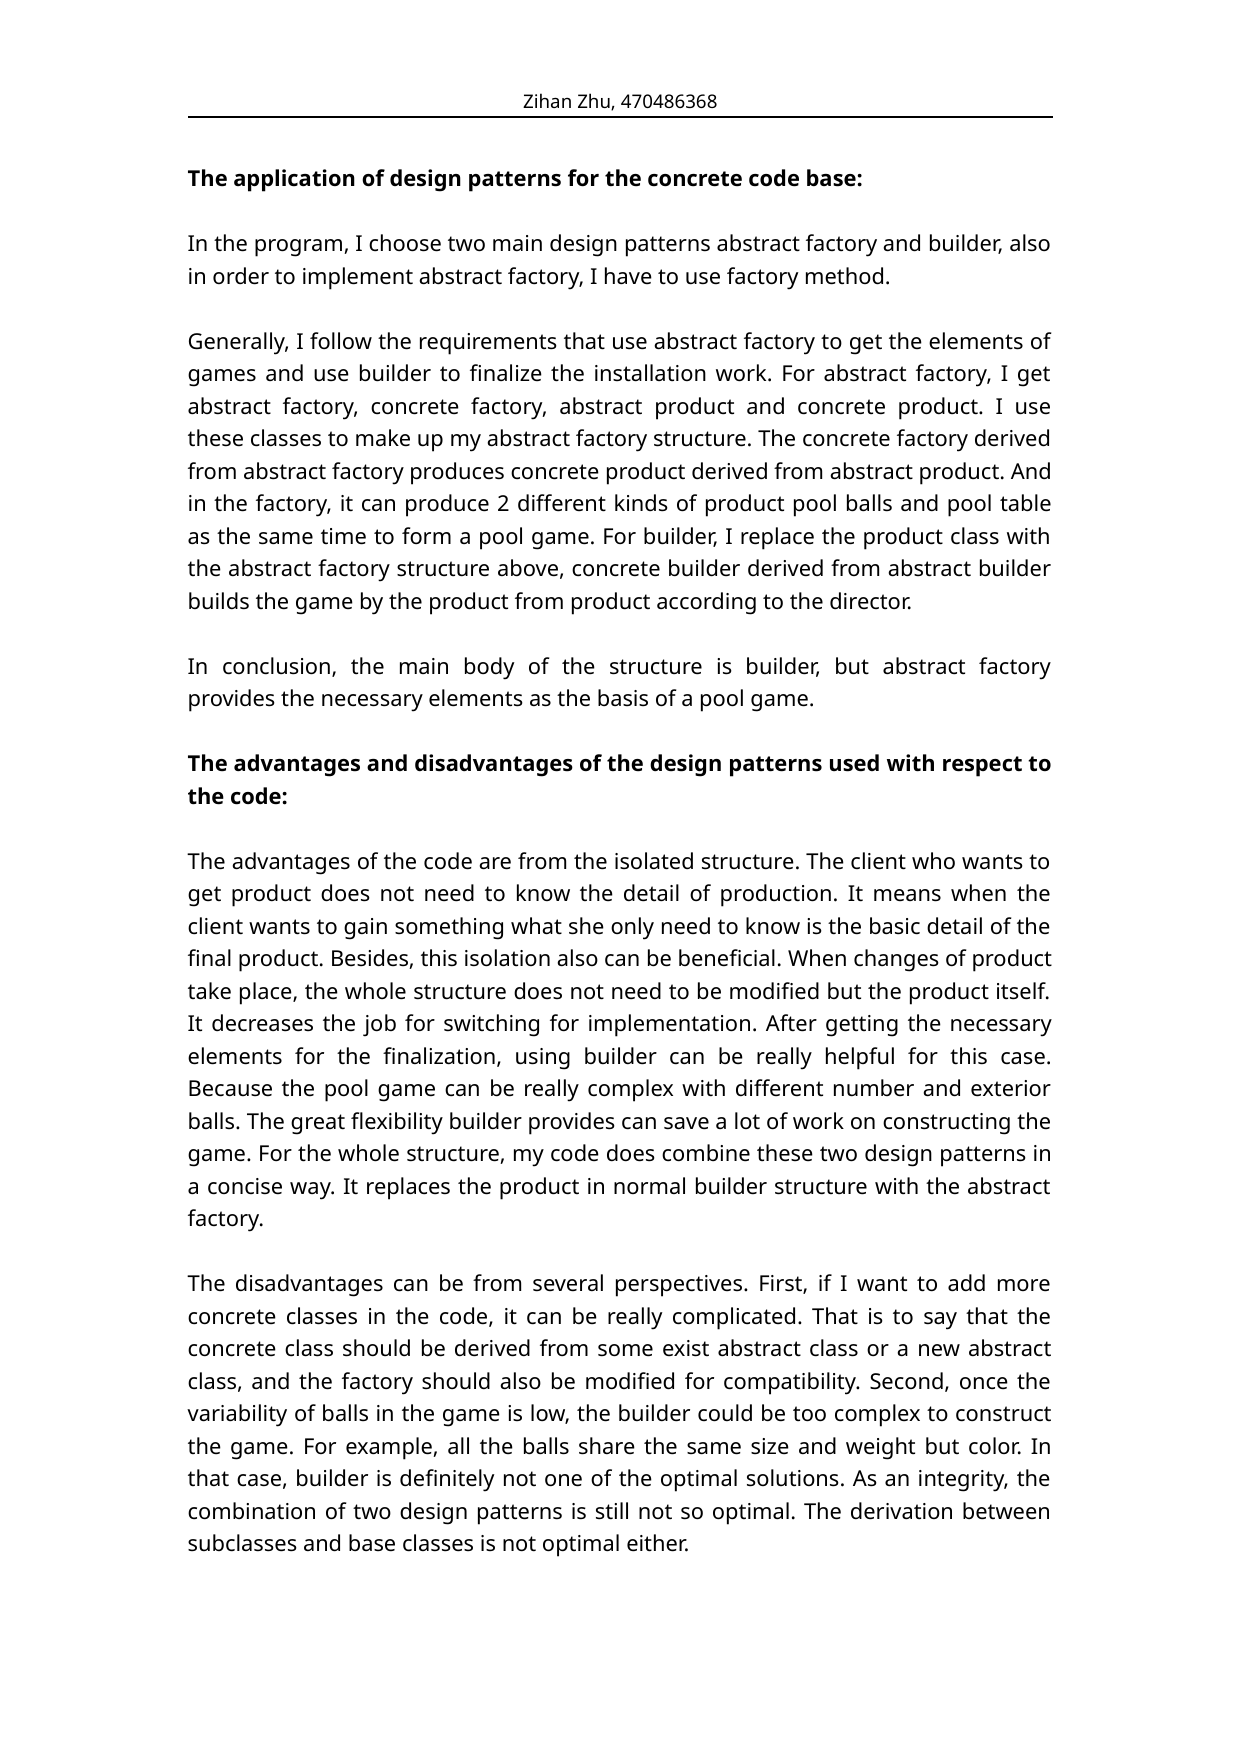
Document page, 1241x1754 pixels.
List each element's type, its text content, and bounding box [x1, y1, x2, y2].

text The advantages of the code are from the isolated structure. The client who wants to get product does not need to know the detail of production. It means when the client wants to gain something what she only need to know is the basic detail of the final product. Besides, this isolation also can be beneficial. When changes of product take place, the whole structure does not need to be modified but the product itself. It decreases the job for switching for implementation. After getting the necessary elements for the finalization, using builder can be really helpful for this case. Because the pool game can be really complex with different number and exterior balls. The great flexibility builder provides can save a lot of work on constructing the game. For the whole structure, my code does combine these two design patterns in a concise way. It replaces the product in normal builder structure with the abstract factory. [187, 844, 1053, 1234]
text The disadvantages can be from several perspectives. First, if I want to add more concrete classes in the code, it can be really complicated. That is to say that the concrete class should be derived from some exist abstract class or a new abstract class, and the factory should also be modified for compatibility. Second, once the variability of balls in the game is low, the builder could be too complex to construct the game. For example, all the balls share the same size and weight but color. In that case, builder is definitely not one of the optimal solutions. As an integrity, the combination of two design patterns is still not so optimal. The derivation between subclasses and base classes is not optimal either. [187, 1267, 1053, 1559]
text In the program, I choose two main design patterns abstract factory and builder, also in order to implement abstract factory, I have to use factory method. [187, 227, 1053, 292]
text The application of design patterns for the concrete code base: [187, 162, 1053, 194]
text Generally, I follow the requirements that use abstract factory to get the elements of games and use builder to finalize the installation work. For abstract factory, I get abstract factory, concrete factory, abstract product and concrete product. I use these classes to make up my abstract factory structure. The concrete factory derived from abstract factory produces concrete product derived from abstract product. And in the factory, it can produce 2 different kinds of product pool balls and pool table as the same time to form a pool game. For builder, I replace the product class with the abstract factory structure above, concrete builder derived from abstract builder builds the game by the product from product according to the director. [187, 324, 1053, 617]
text In conclusion, the main body of the structure is builder, but abstract factory provides the necessary elements as the basis of a pool game. [187, 649, 1053, 714]
text The advantages and disadvantages of the design patterns used with respect to the code: [187, 747, 1053, 812]
